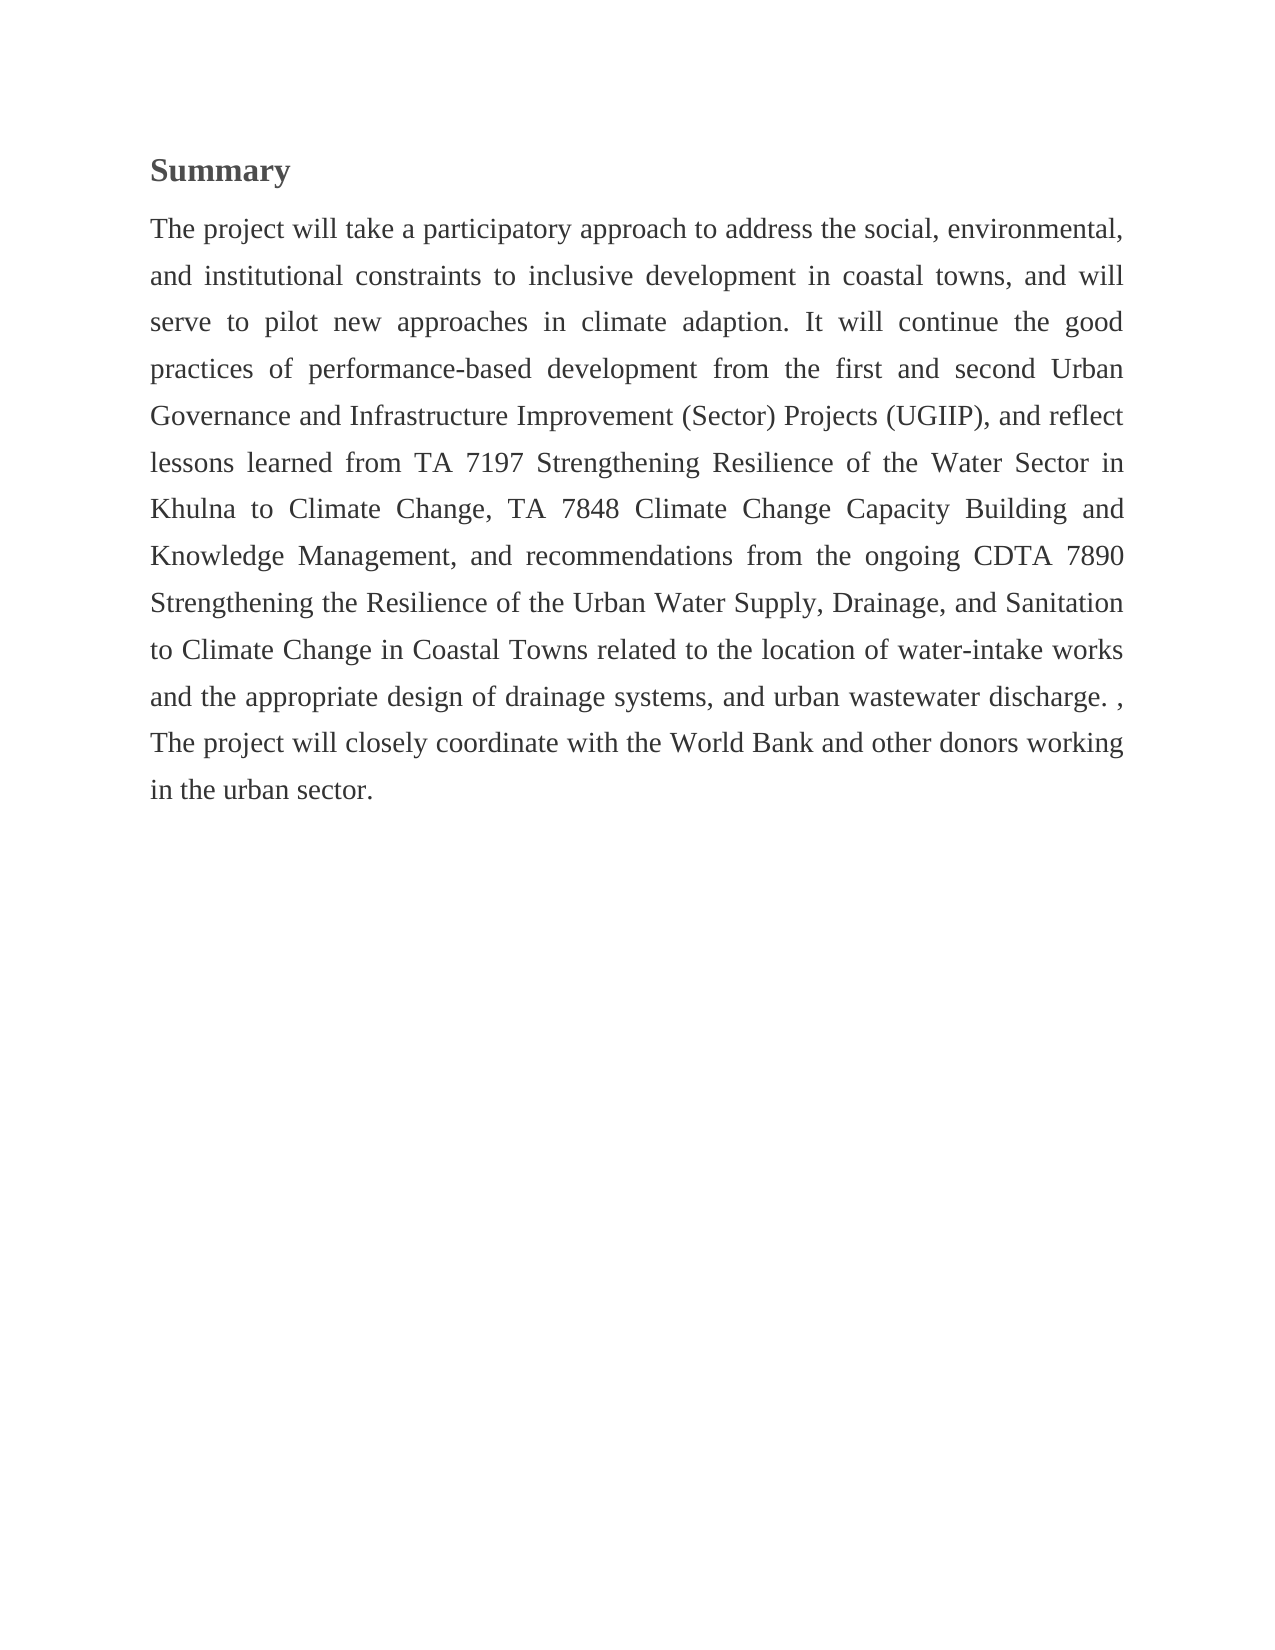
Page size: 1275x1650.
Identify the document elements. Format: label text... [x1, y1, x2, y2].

text Summary [150, 150, 1125, 188]
text The project will take a participatory approach to address the social, environmental, and institutional constraints to inclusive development in coastal towns, and will serve to pilot new approaches in climate adaption. It will continue the good practices of performance-based development from the first and second Urban Governance and Infrastructure Improvement (Sector) Projects (UGIIP), and reflect lessons learned from TA 7197 Strengthening Resilience of the Water Sector in Khulna to Climate Change, TA 7848 Climate Change Capacity Building and Knowledge Management, and recommendations from the ongoing CDTA 7890 Strengthening the Resilience of the Urban Water Supply, Drainage, and Sanitation to Climate Change in Coastal Towns related to the location of water-intake works and the appropriate design of drainage systems, and urban wastewater discharge. , The project will closely coordinate with the World Bank and other donors working in the urban sector. [150, 198, 1125, 806]
